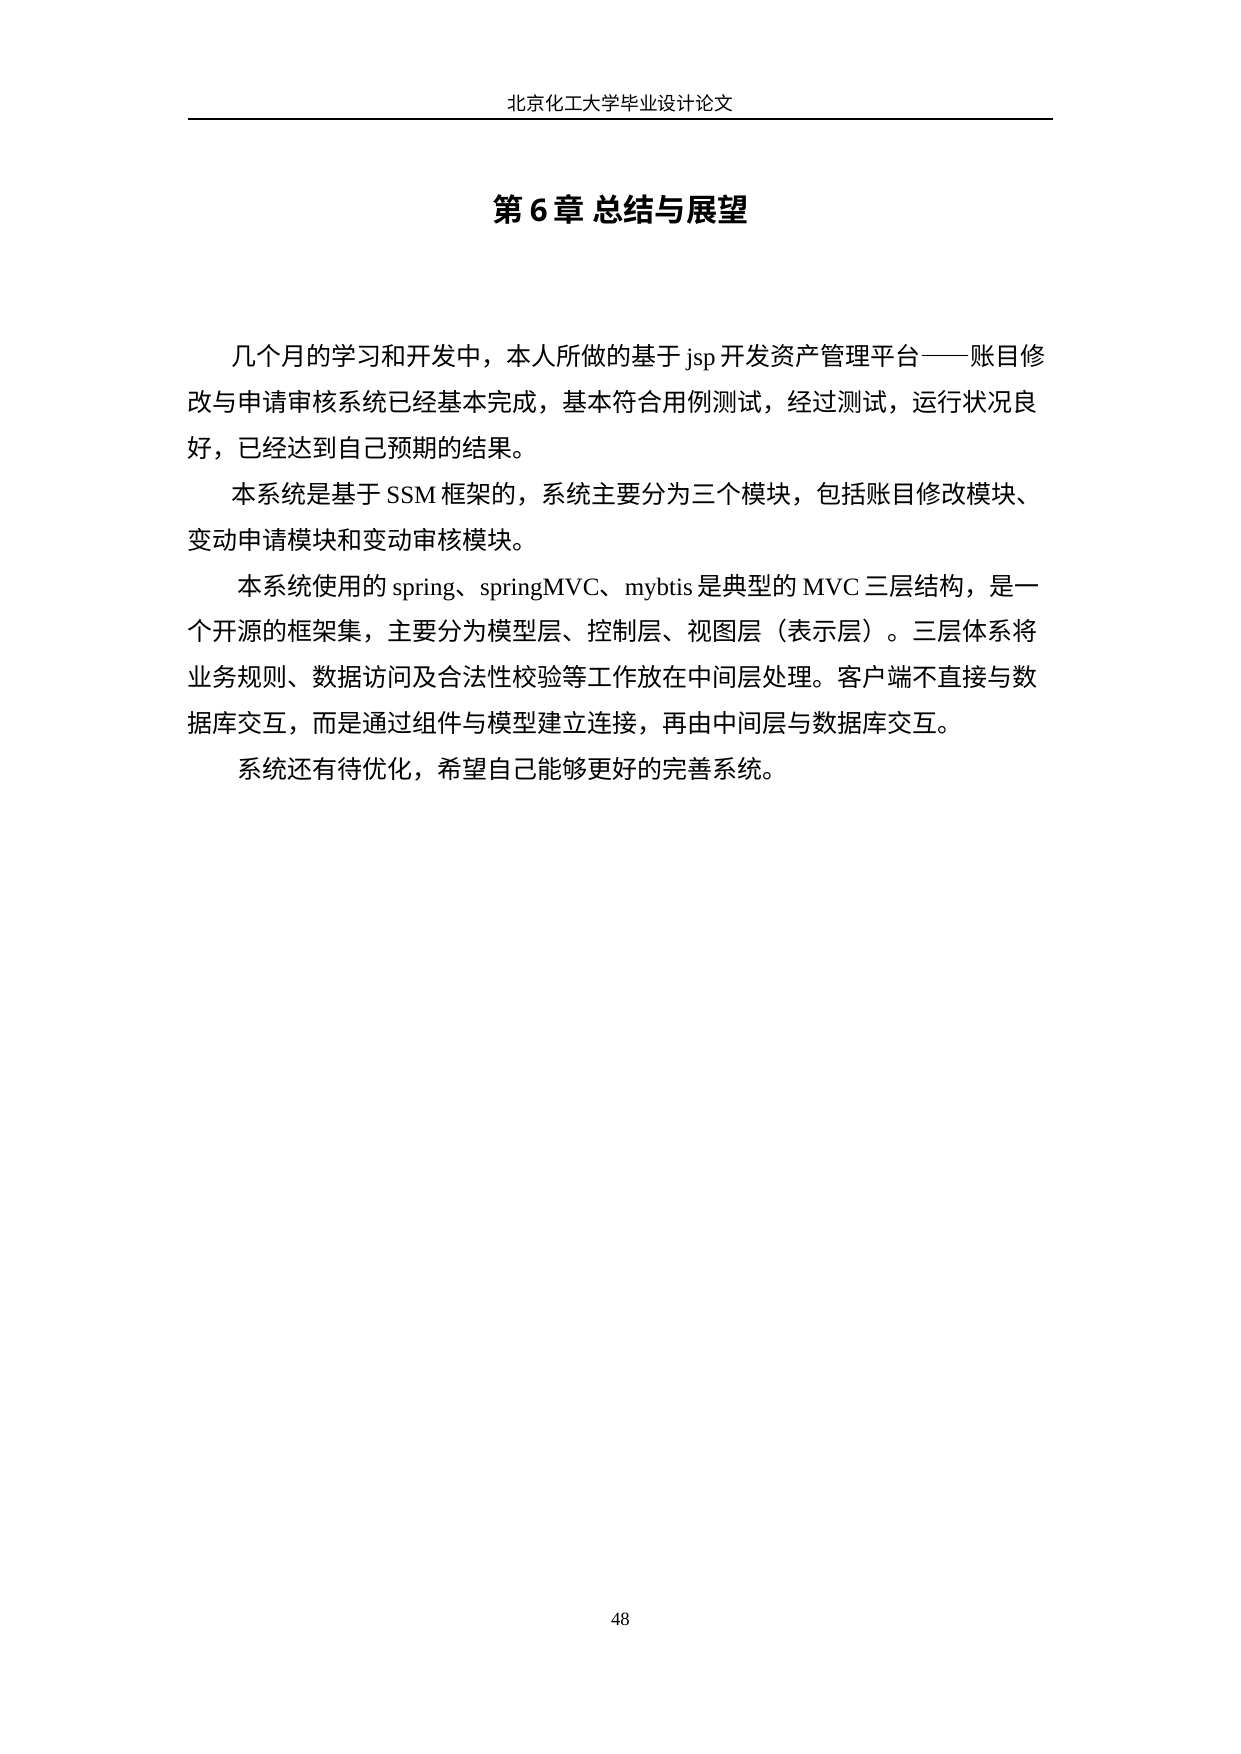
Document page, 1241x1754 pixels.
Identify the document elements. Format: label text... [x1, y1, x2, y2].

text 系统还有待优化，希望自己能够更好的完善系统。 [187, 742, 1053, 787]
subtitle 第6章 总结与展望 [187, 185, 1053, 231]
text 本系统是基于SSM框架的，系统主要分为三个模块，包括账目修改模块、变动申请模块和变动审核模块。 [187, 467, 1053, 558]
text 本系统使用的spring、springMVC、mybtis是典型的MVC三层结构，是一个开源的框架集，主要分为模型层、控制层、视图层（表示层）。三层体系将业务规则、数据访问及合法性校验等工作放在中间层处理。客户端不直接与数据库交互，而是通过组件与模型建立连接，再由中间层与数据库交互。 [187, 558, 1053, 742]
text 几个月的学习和开发中，本人所做的基于jsp开发资产管理平台——账目修改与申请审核系统已经基本完成，基本符合用例测试，经过测试，运行状况良好，已经达到自己预期的结果。 [187, 329, 1053, 467]
